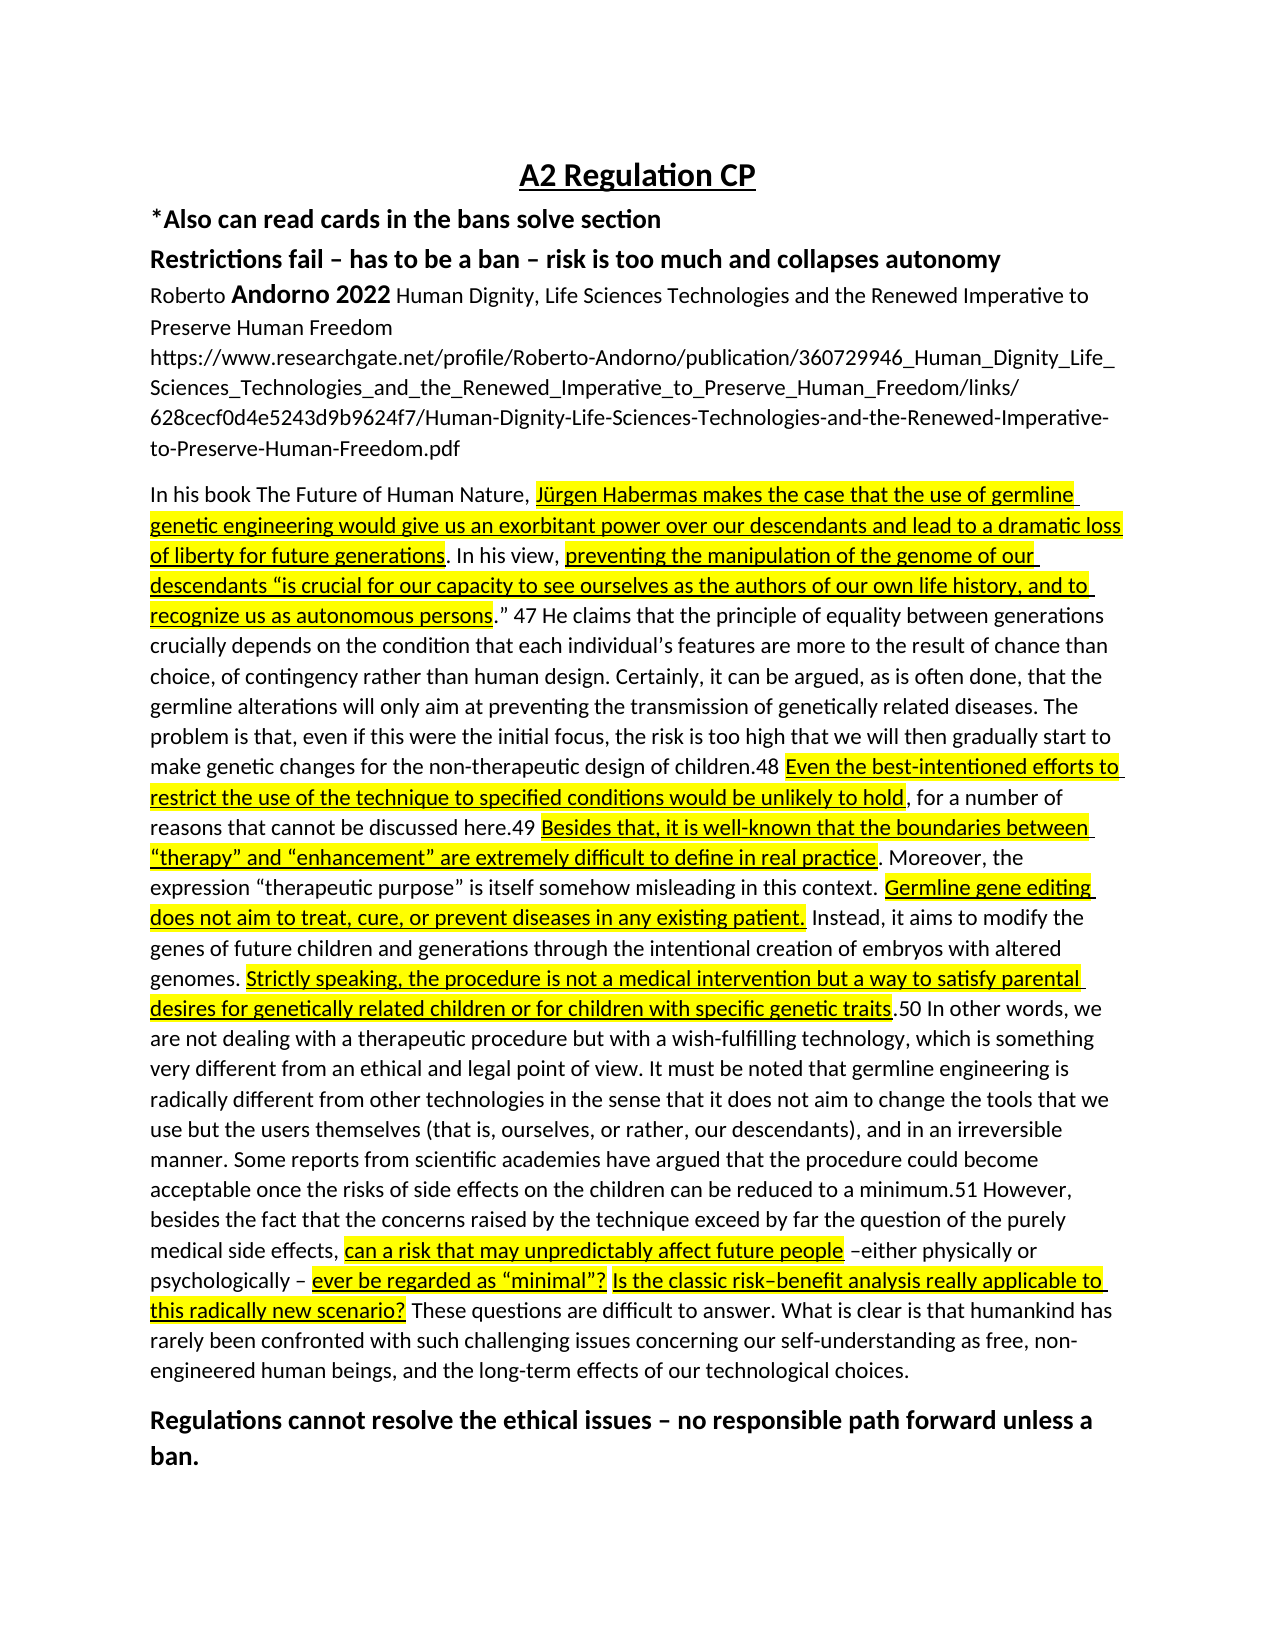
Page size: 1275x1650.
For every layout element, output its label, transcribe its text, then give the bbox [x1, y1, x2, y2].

subtitle Restrictions fail – has to be a ban – risk is too much and collapses autonomy [150, 242, 1125, 275]
text Regulations cannot resolve the ethical issues – no responsible path forward unless a ban. [150, 1403, 1125, 1472]
subtitle *Also can read cards in the bans solve section [150, 202, 1125, 235]
subtitle A2 Regulation CP [150, 154, 1125, 195]
text In his book The Future of Human Nature, Jürgen Habermas makes the case that the use of germline genetic engineering would give us an exorbitant power over our descendants and lead to a dramatic loss of liberty for future generations. In his view, preventing the manipulation of the genome of our descendants “is crucial for our capacity to see ourselves as the authors of our own life history, and to recognize us as autonomous persons.” 47 He claims that the principle of equality between generations crucially depends on the condition that each individual’s features are more to the result of chance than choice, of contingency rather than human design. Certainly, it can be argued, as is often done, that the germline alterations will only aim at preventing the transmission of genetically related diseases. The problem is that, even if this were the initial focus, the risk is too high that we will then gradually start to make genetic changes for the non-therapeutic design of children.48 Even the best-intentioned efforts to restrict the use of the technique to specified conditions would be unlikely to hold, for a number of reasons that cannot be discussed here.49 Besides that, it is well-known that the boundaries between “therapy” and “enhancement” are extremely difficult to define in real practice. Moreover, the expression “therapeutic purpose” is itself somehow misleading in this context. Germline gene editing does not aim to treat, cure, or prevent diseases in any existing patient. Instead, it aims to modify the genes of future children and generations through the intentional creation of embryos with altered genomes. Strictly speaking, the procedure is not a medical intervention but a way to satisfy parental desires for genetically related children or for children with specific genetic traits.50 In other words, we are not dealing with a therapeutic procedure but with a wish-fulfilling technology, which is something very different from an ethical and legal point of view. It must be noted that germline engineering is radically different from other technologies in the sense that it does not aim to change the tools that we use but the users themselves (that is, ourselves, or rather, our descendants), and in an irreversible manner. Some reports from scientific academies have argued that the procedure could become acceptable once the risks of side effects on the children can be reduced to a minimum.51 However, besides the fact that the concerns raised by the technique exceed by far the question of the purely medical side effects, can a risk that may unpredictably affect future people –either physically or psychologically – ever be regarded as “minimal”? Is the classic risk–benefit analysis really applicable to this radically new scenario? These questions are difficult to answer. What is clear is that humankind has rarely been confronted with such challenging issues concerning our self-understanding as free, non-engineered human beings, and the long-term effects of our technological choices. [150, 481, 1125, 1385]
text Roberto Andorno 2022 Human Dignity, Life Sciences Technologies and the Renewed Imperative to Preserve Human Freedom https://www.researchgate.net/profile/Roberto-Andorno/publication/360729946_Human_Dignity_Life_Sciences_Technologies_and_the_Renewed_Imperative_to_Preserve_Human_Freedom/links/628cecf0d4e5243d9b9624f7/Human-Dignity-Life-Sciences-Technologies-and-the-Renewed-Imperative-to-Preserve-Human-Freedom.pdf [150, 278, 1125, 462]
